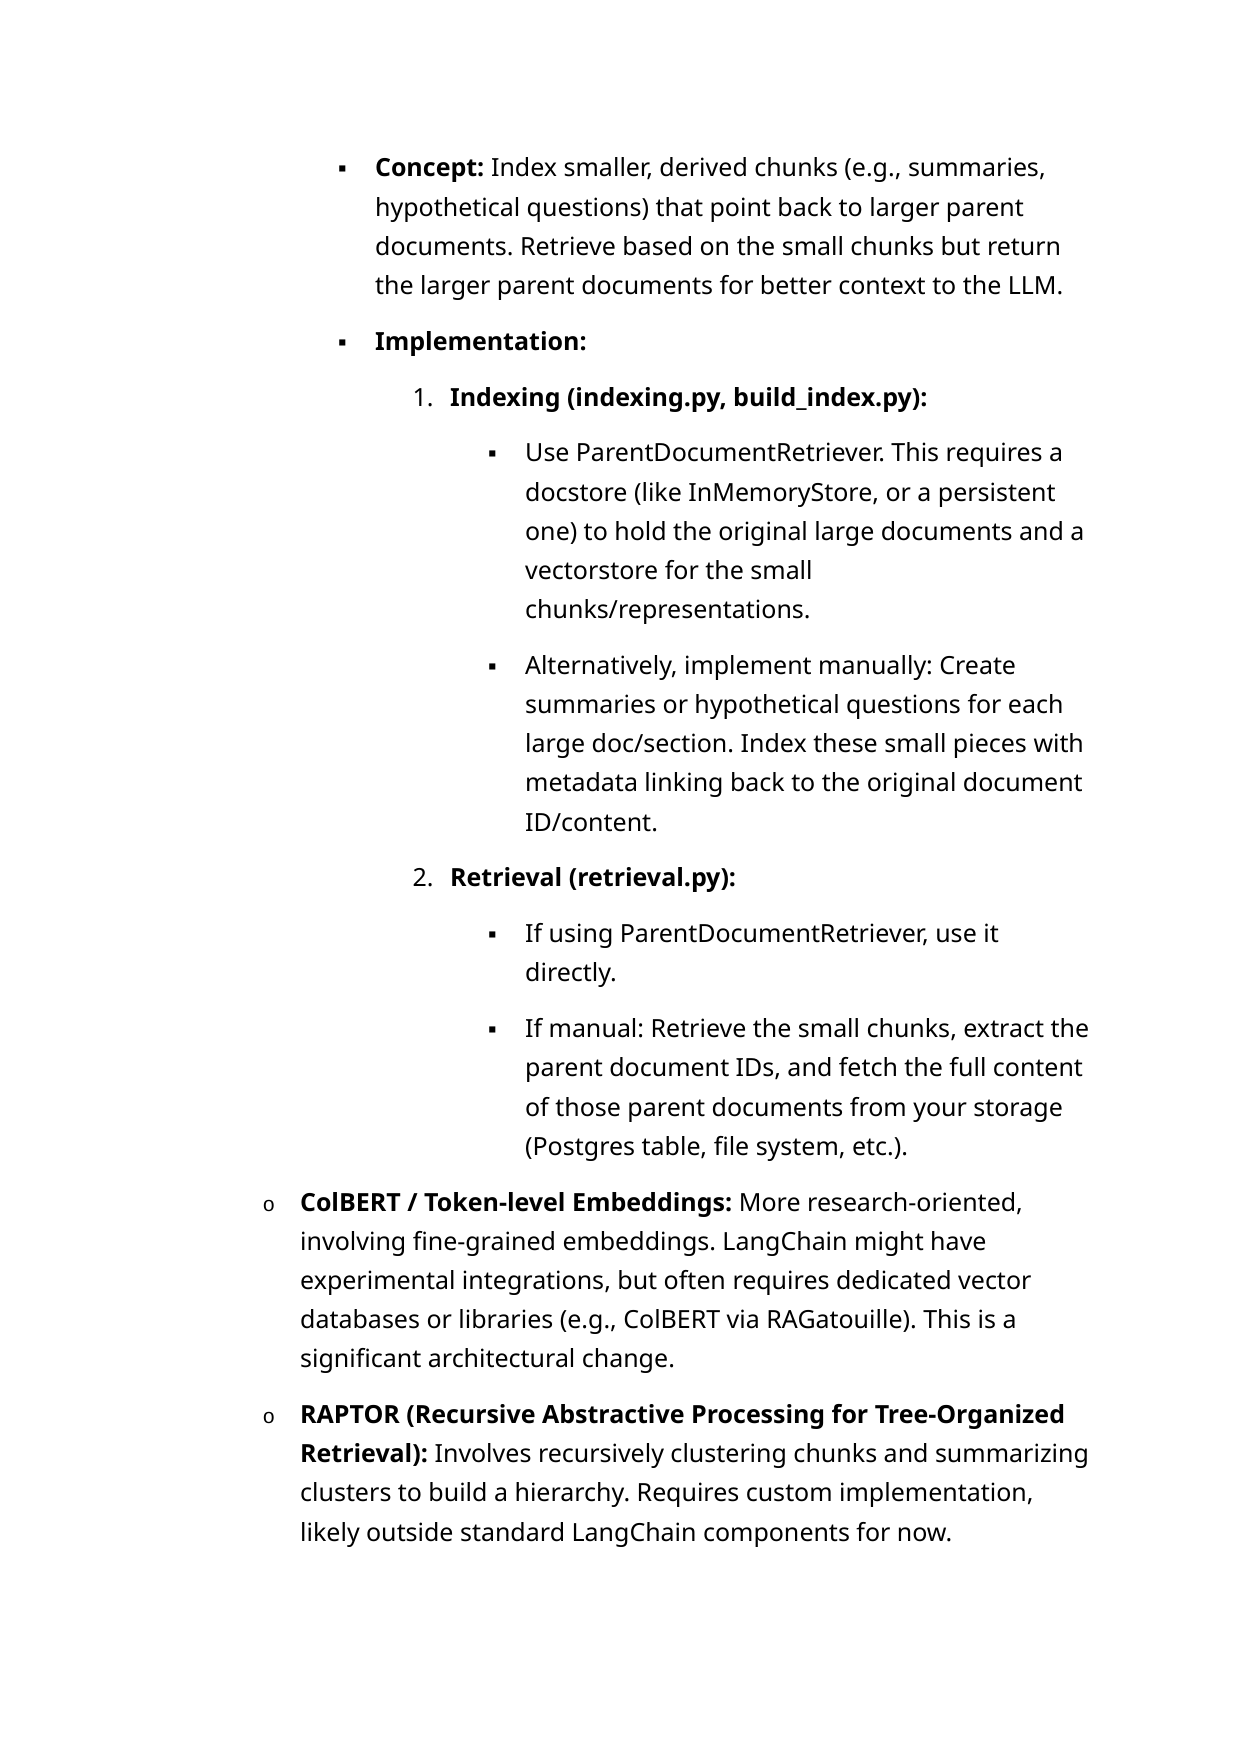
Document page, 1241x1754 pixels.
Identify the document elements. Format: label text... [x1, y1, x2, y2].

list Indexing (indexing.py, build_index.py): [412, 379, 1090, 413]
list Retrieval (retrieval.py): [412, 860, 1090, 894]
list RAPTOR (Recursive Abstractive Processing for Tree-Organized Retrieval): Involves recursively clustering chunks and summarizing clusters to build a hierarchy. Requires custom implementation, likely outside standard LangChain components for now. [262, 1397, 1090, 1548]
list Concept: Index smaller, derived chunks (e.g., summaries, hypothetical questions) that point back to larger parent documents. Retrieve based on the small chunks but return the larger parent documents for better context to the LLM. [337, 150, 1090, 302]
list Use ParentDocumentRetriever. This requires a docstore (like InMemoryStore, or a persistent one) to hold the original large documents and a vectorstore for the small chunks/representations. [487, 435, 1090, 626]
list If using ParentDocumentRetriever, use it directly. [487, 916, 1090, 989]
list ColBERT / Token-level Embeddings: More research-oriented, involving fine-grained embeddings. LangChain might have experimental integrations, but often requires dedicated vector databases or libraries (e.g., ColBERT via RAGatouille). This is a significant architectural change. [262, 1184, 1090, 1375]
list If manual: Retrieve the small chunks, extract the parent document IDs, and fetch the full content of those parent documents from your storage (Postgres table, file system, etc.). [487, 1011, 1090, 1162]
list Implementation: [337, 323, 1090, 357]
list Alternatively, implement manually: Create summaries or hypothetical questions for each large doc/section. Index these small pieces with metadata linking back to the original document ID/content. [487, 647, 1090, 838]
